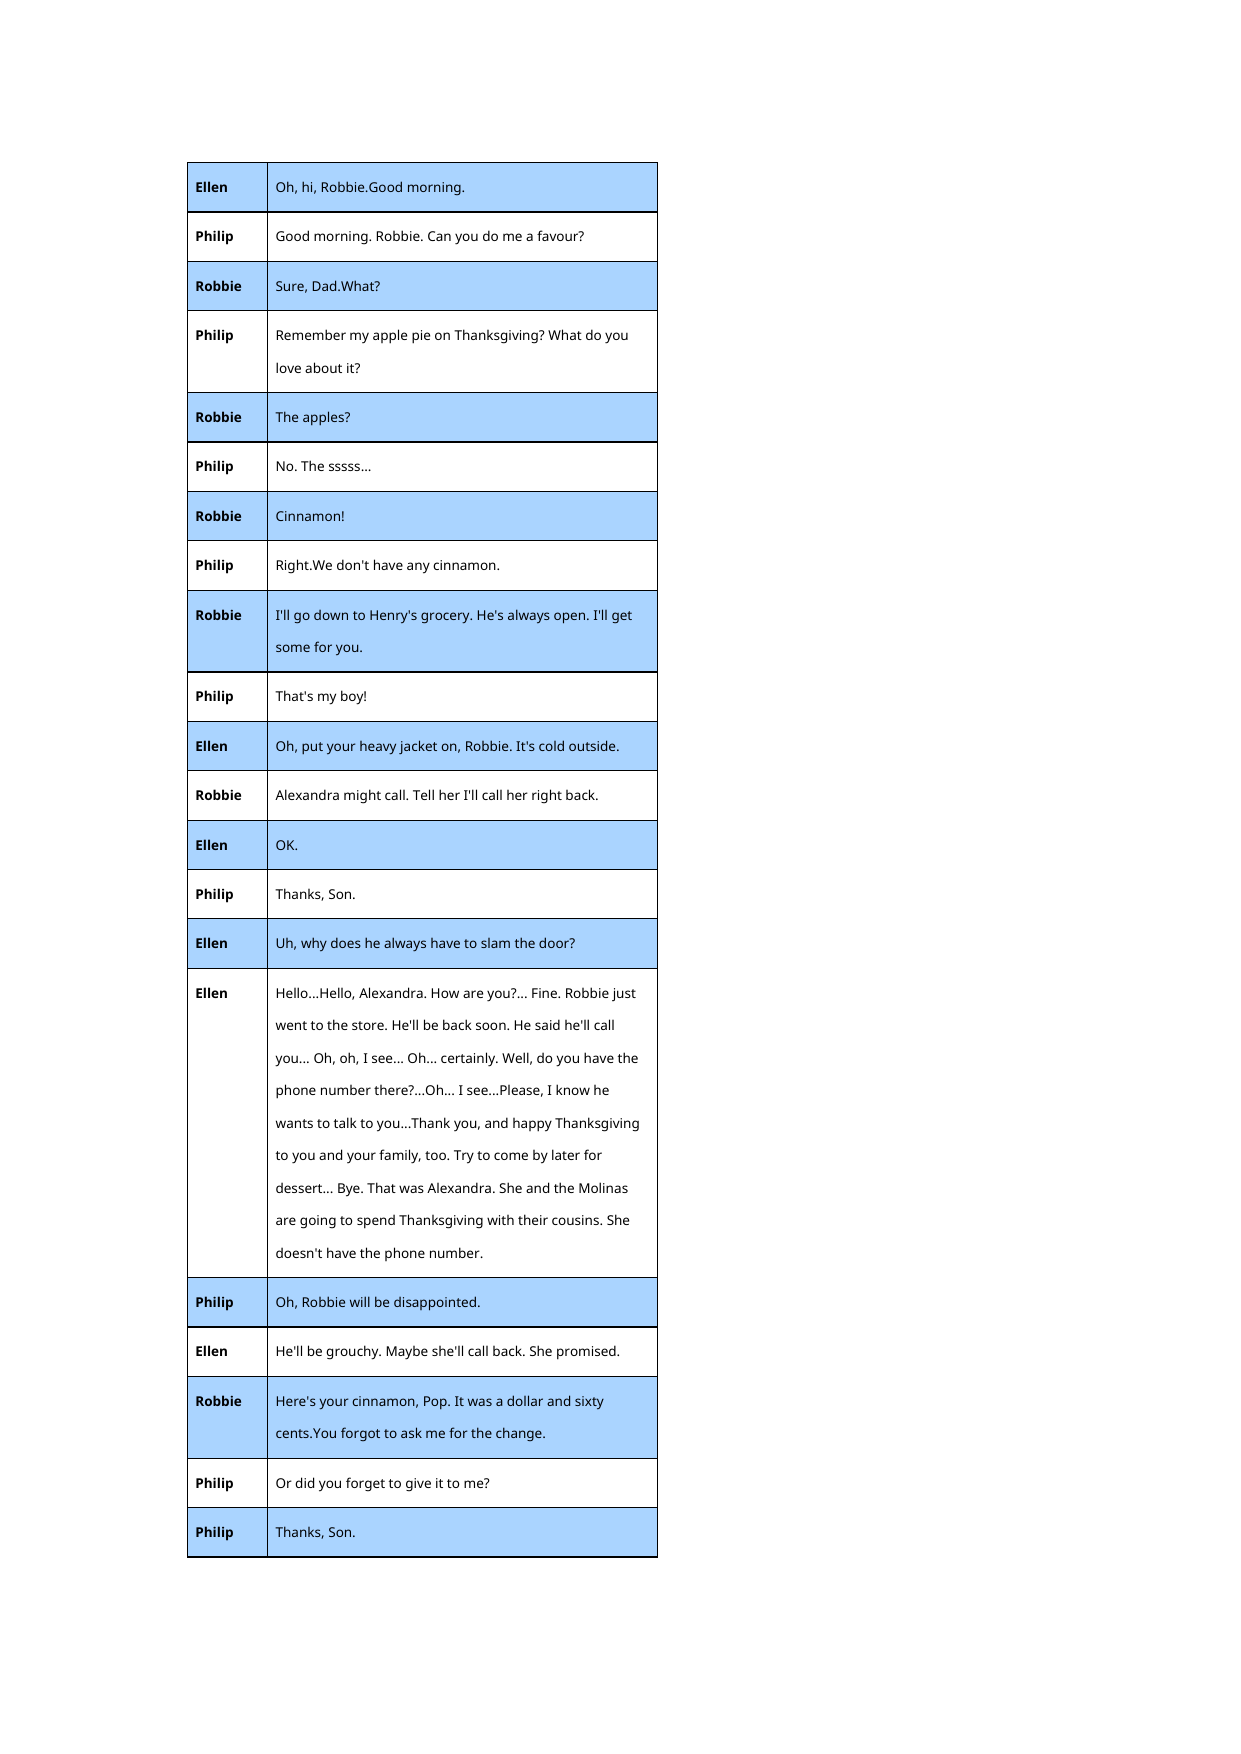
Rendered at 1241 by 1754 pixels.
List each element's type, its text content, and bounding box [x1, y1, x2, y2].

table_cell Cinnamon! [268, 492, 657, 540]
table_cell Ellen [188, 163, 267, 211]
table_cell Philip [188, 673, 267, 721]
table_cell Philip [188, 870, 267, 918]
table_cell Remember my apple pie on Thanksgiving? What do you love about it? [268, 311, 657, 392]
table_cell No. The sssss... [268, 443, 657, 491]
table_cell OK. [268, 821, 657, 869]
table_cell Ellen [188, 821, 267, 869]
table_cell Hello...Hello, Alexandra. How are you?... Fine. Robbie just went to the store. He'll be back soon. He said he'll call you... Oh, oh, I see... Oh... certainly. Well, do you have the phone number there?...Oh... I see...Please, I know he wants to talk to you...Thank you, and happy Thanksgiving to you and your family, too. Try to come by later for dessert... Bye. That was Alexandra. She and the Molinas are going to spend Thanksgiving with their cousins. She doesn't have the phone number. [268, 969, 657, 1277]
table_cell Philip [188, 311, 267, 392]
table_cell Robbie [188, 262, 267, 310]
table_cell Robbie [188, 393, 267, 441]
table_cell Philip [188, 443, 267, 491]
table_cell Oh, hi, Robbie.Good morning. [268, 163, 657, 211]
table_cell Robbie [188, 771, 267, 819]
table_cell Philip [188, 1278, 267, 1326]
table_cell Robbie [188, 591, 267, 671]
table_cell Ellen [188, 1328, 267, 1376]
table_cell Ellen [188, 969, 267, 1277]
table_cell Philip [188, 1508, 267, 1556]
table_cell Oh, Robbie will be disappointed. [268, 1278, 657, 1326]
table_cell That's my boy! [268, 673, 657, 721]
table_cell Robbie [188, 492, 267, 540]
table_cell He'll be grouchy. Maybe she'll call back. She promised. [268, 1328, 657, 1376]
table_cell Right.We don't have any cinnamon. [268, 541, 657, 589]
table_cell Oh, put your heavy jacket on, Robbie. It's cold outside. [268, 722, 657, 770]
table_cell I'll go down to Henry's grocery. He's always open. I'll get some for you. [268, 591, 657, 671]
table_cell Philip [188, 1459, 267, 1507]
table_cell Thanks, Son. [268, 870, 657, 918]
table_cell Ellen [188, 722, 267, 770]
table_cell Thanks, Son. [268, 1508, 657, 1556]
table_cell Uh, why does he always have to slam the door? [268, 919, 657, 968]
table_cell Robbie [188, 1377, 267, 1458]
table_cell Or did you forget to give it to me? [268, 1459, 657, 1507]
table_cell Alexandra might call. Tell her I'll call her right back. [268, 771, 657, 819]
table_cell Philip [188, 541, 267, 589]
table_cell Ellen [188, 919, 267, 968]
table_cell Philip [188, 213, 267, 261]
table_cell Good morning. Robbie. Can you do me a favour? [268, 213, 657, 261]
table_cell The apples? [268, 393, 657, 441]
table_cell Sure, Dad.What? [268, 262, 657, 310]
table_cell Here's your cinnamon, Pop. It was a dollar and sixty cents.You forgot to ask me for the change. [268, 1377, 657, 1458]
